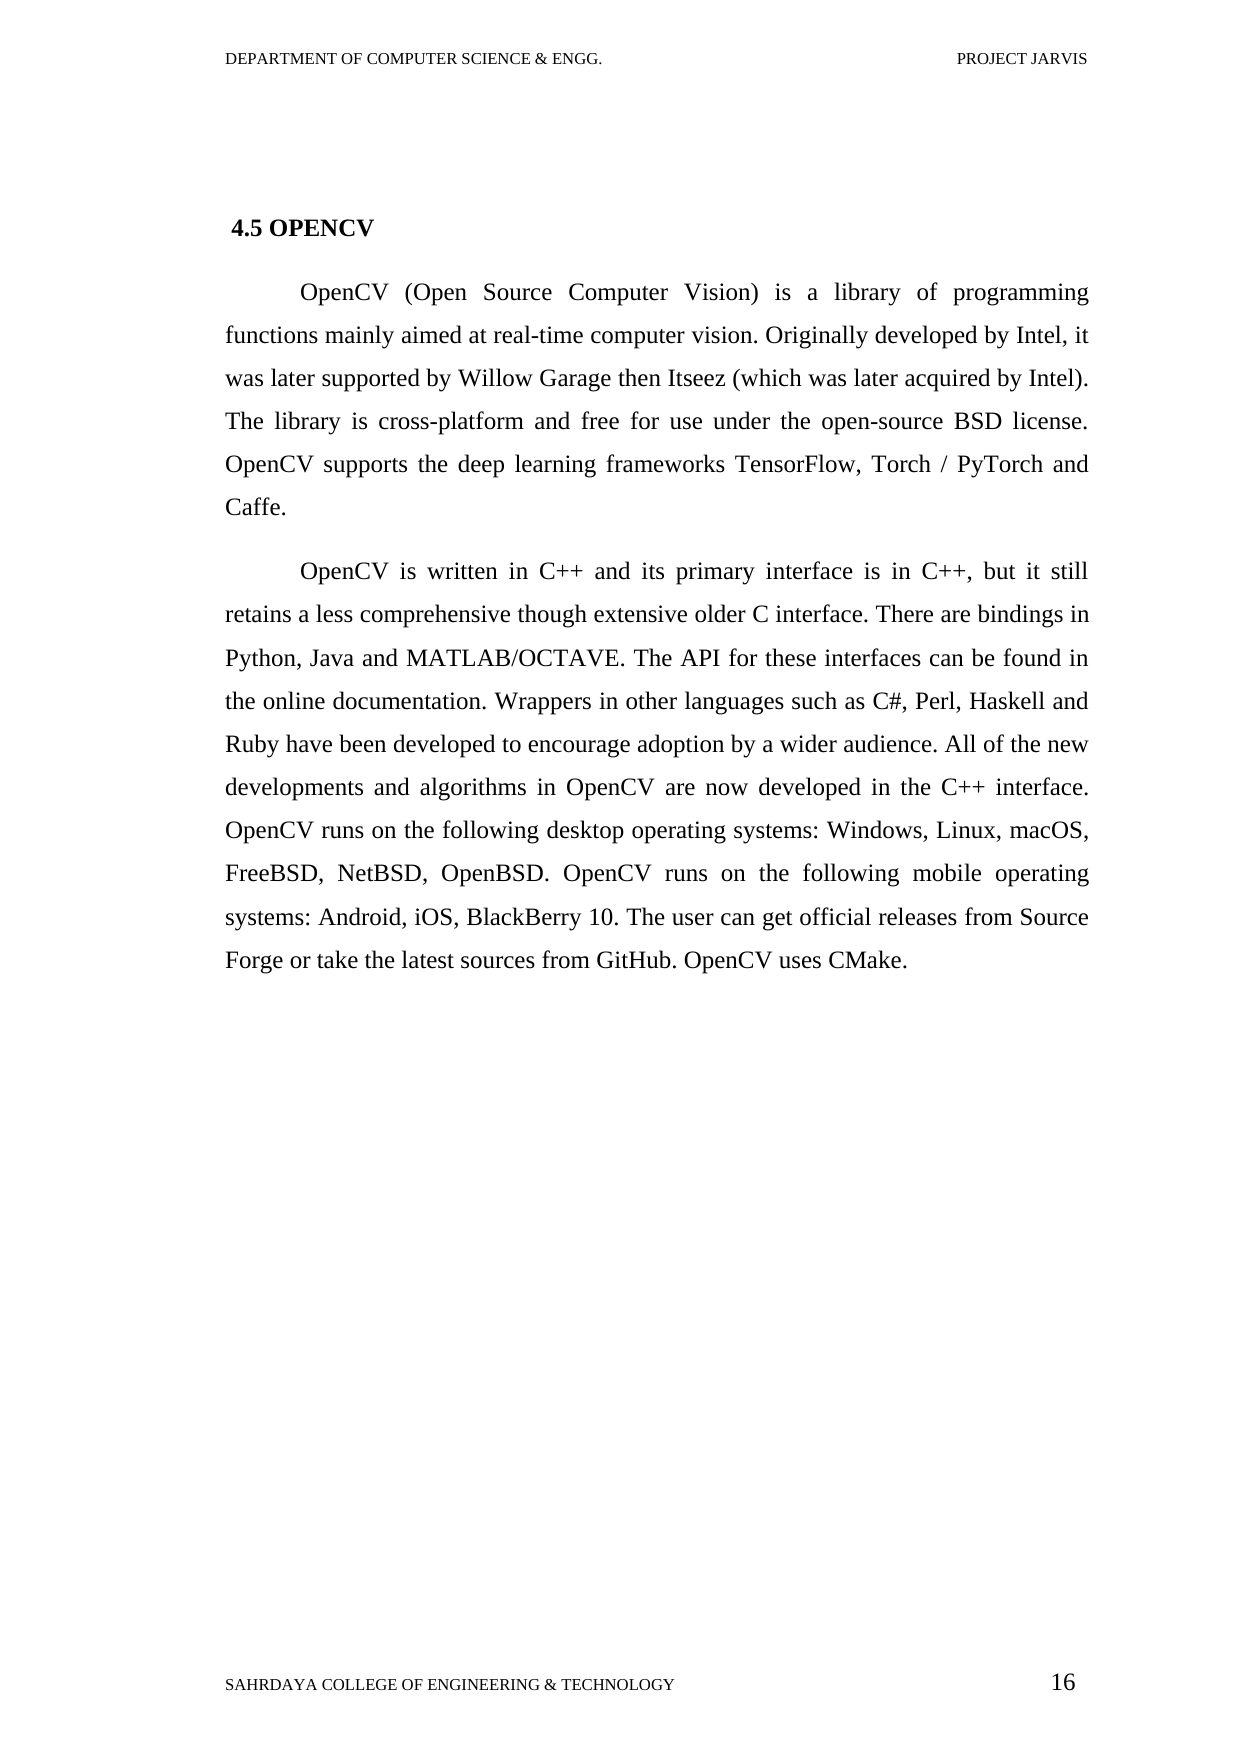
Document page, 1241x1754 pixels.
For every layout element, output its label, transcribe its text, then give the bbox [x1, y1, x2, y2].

text OpenCV is written in C++ and its primary interface is in C++, but it still retains a less comprehensive though extensive older C interface. There are bindings in Python, Java and MATLAB/OCTAVE. The API for these interfaces can be found in the online documentation. Wrappers in other languages such as C#, Perl, Haskell and Ruby have been developed to encourage adoption by a wider audience. All of the new developments and algorithms in OpenCV are now developed in the C++ interface. OpenCV runs on the following desktop operating systems: Windows, Linux, macOS, FreeBSD, NetBSD, OpenBSD. OpenCV runs on the following mobile operating systems: Android, iOS, BlackBerry 10. The user can get official releases from Source Forge or take the latest sources from GitHub. OpenCV uses CMake. [225, 556, 1090, 973]
text 4.5 OPENCV [225, 213, 1090, 242]
text OpenCV (Open Source Computer Vision) is a library of programming functions mainly aimed at real-time computer vision. Originally developed by Intel, it was later supported by Willow Garage then Itseez (which was later acquired by Intel). The library is cross-platform and free for use under the open-source BSD license. OpenCV supports the deep learning frameworks TensorFlow, Torch / PyTorch and Caffe. [225, 277, 1090, 521]
